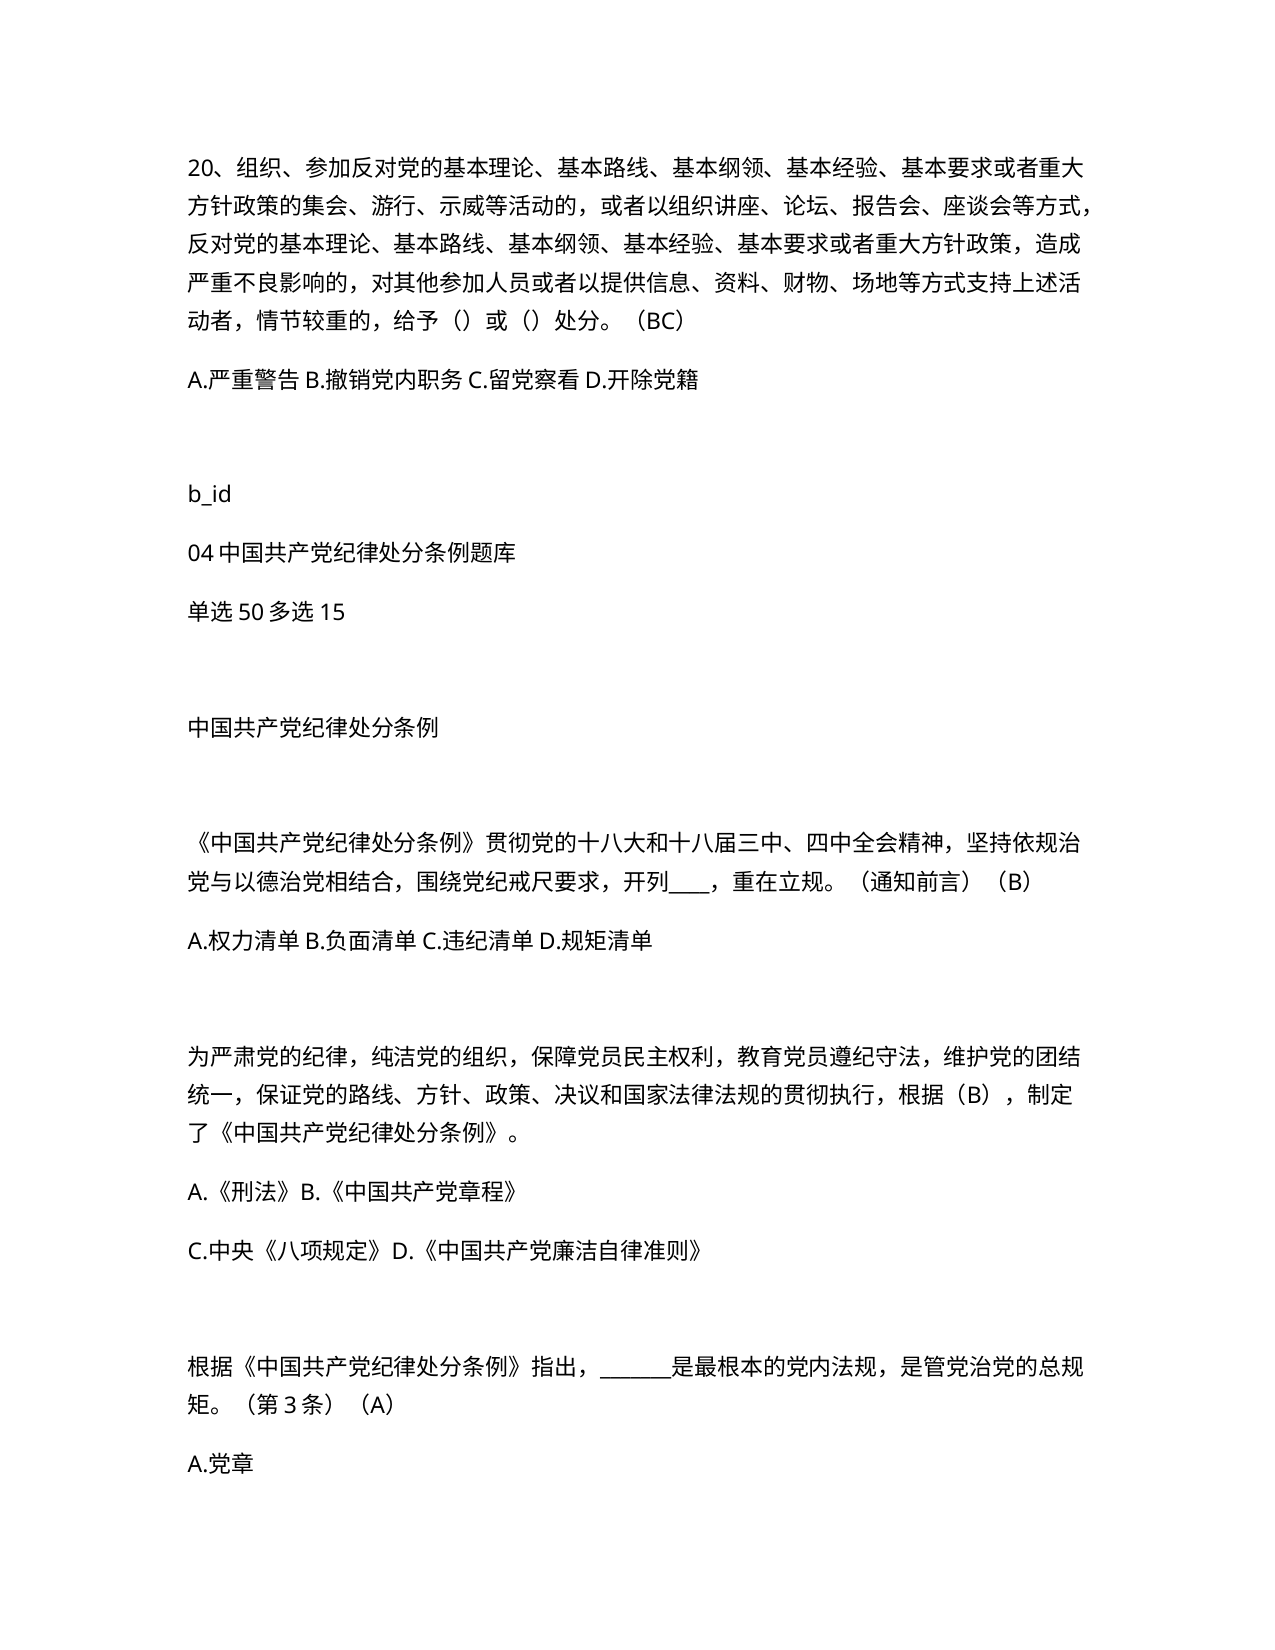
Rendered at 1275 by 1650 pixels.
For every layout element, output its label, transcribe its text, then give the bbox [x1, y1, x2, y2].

text 04中国共产党纪律处分条例题库 [187, 534, 1087, 568]
text 为严肃党的纪律，纯洁党的组织，保障党员民主权利，教育党员遵纪守法，维护党的团结统一，保证党的路线、方针、政策、决议和国家法律法规的贯彻执行，根据（B），制定了《中国共产党纪律处分条例》。 [187, 1038, 1087, 1148]
text 20、组织、参加反对党的基本理论、基本路线、基本纲领、基本经验、基本要求或者重大方针政策的集会、游行、示威等活动的，或者以组织讲座、论坛、报告会、座谈会等方式，反对党的基本理论、基本路线、基本纲领、基本经验、基本要求或者重大方针政策，造成严重不良影响的，对其他参加人员或者以提供信息、资料、财物、场地等方式支持上述活动者，情节较重的，给予（）或（）处分。（BC） [187, 150, 1087, 336]
text A.《刑法》B.《中国共产党章程》 [187, 1174, 1087, 1207]
text A.党章 [187, 1446, 1087, 1480]
text A.权力清单B.负面清单C.违纪清单D.规矩清单 [187, 923, 1087, 956]
text A.严重警告B.撤销党内职务C.留党察看D.开除党籍 [187, 362, 1087, 395]
text C.中央《八项规定》D.《中国共产党廉洁自律准则》 [187, 1233, 1087, 1266]
text b_id [187, 478, 1087, 509]
text 《中国共产党纪律处分条例》贯彻党的十八大和十八届三中、四中全会精神，坚持依规治党与以德治党相结合，围绕党纪戒尺要求，开列____，重在立规。（通知前言）（B） [187, 825, 1087, 897]
text 中国共产党纪律处分条例 [187, 709, 1087, 743]
text 单选50多选15 [187, 594, 1087, 627]
text 根据《中国共产党纪律处分条例》指出，_______是最根本的党内法规，是管党治党的总规矩。（第3条）（A） [187, 1349, 1087, 1421]
